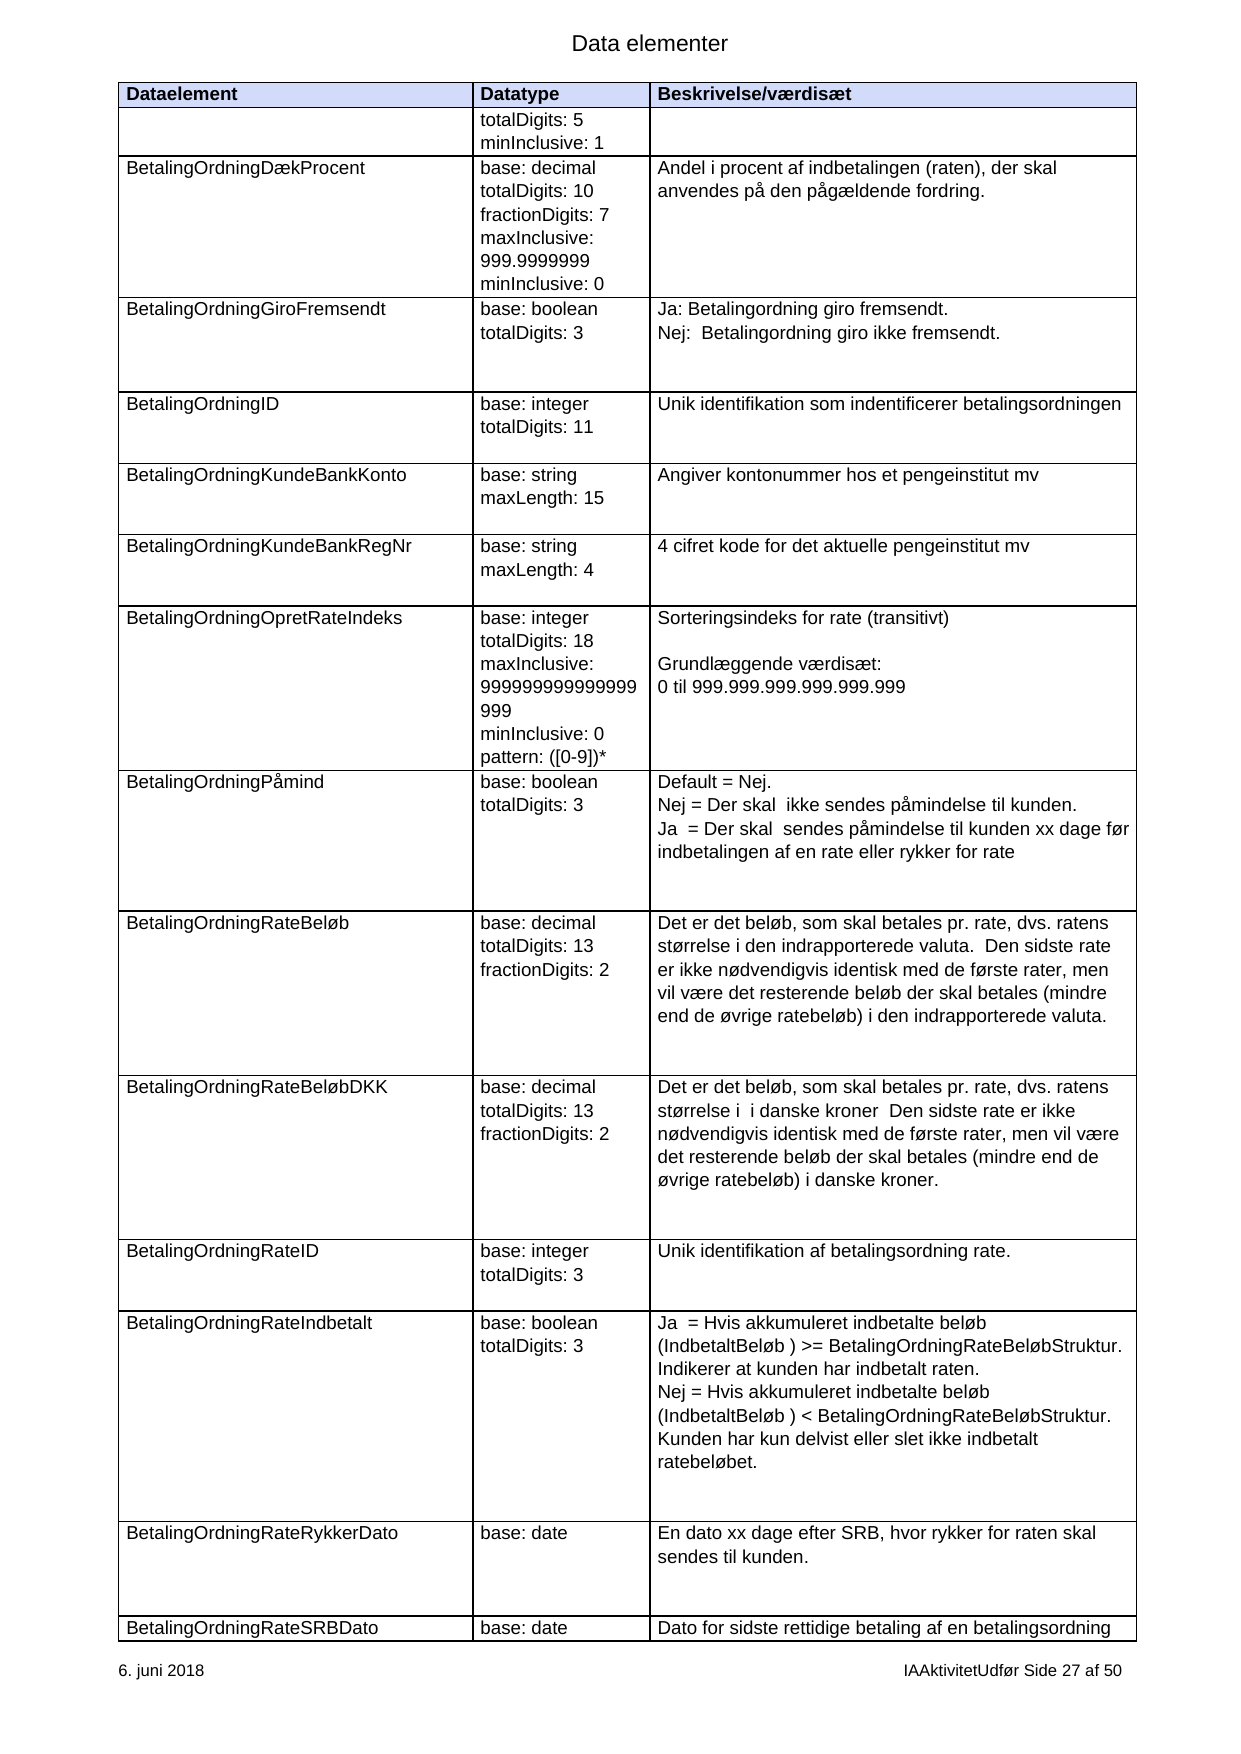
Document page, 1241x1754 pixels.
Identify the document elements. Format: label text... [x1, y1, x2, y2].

table_cell Andel i procent af indbetalingen (raten), der skal anvendes på den pågældende fordring. [651, 157, 1136, 297]
table_cell BetalingOrdningRateID [119, 1240, 472, 1310]
table_cell BetalingOrdningPåmind [119, 771, 472, 910]
table_cell BetalingOrdningRateIndbetalt [119, 1312, 472, 1521]
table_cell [119, 108, 472, 155]
table_cell base: date [474, 1522, 649, 1615]
table_cell BetalingOrdningKundeBankRegNr [119, 535, 472, 605]
table_cell Sorteringsindeks for rate (transitivt) Grundlæggende værdisæt: 0 til 999.999.999.999.999.999 [651, 607, 1136, 769]
table_cell BetalingOrdningRateBeløb [119, 912, 472, 1074]
table_cell Default = Nej. Nej = Der skal ikke sendes påmindelse til kunden. Ja = Der skal sendes påmindelse til kunden xx dage før indbetalingen af en rate eller rykker for rate [651, 771, 1136, 910]
table_header Datatype [474, 83, 649, 107]
table_cell base: boolean totalDigits: 3 [474, 771, 649, 910]
table_cell Angiver kontonummer hos et pengeinstitut mv [651, 464, 1136, 534]
table_cell Ja = Hvis akkumuleret indbetalte beløb (IndbetaltBeløb ) >= BetalingOrdningRateBeløbStruktur. Indikerer at kunden har indbetalt raten. Nej = Hvis akkumuleret indbetalte beløb (IndbetaltBeløb ) < BetalingOrdningRateBeløbStruktur. Kunden har kun delvist eller slet ikke indbetalt ratebeløbet. [651, 1312, 1136, 1521]
table_cell BetalingOrdningRateBeløbDKK [119, 1076, 472, 1239]
table_cell base: decimal totalDigits: 13 fractionDigits: 2 [474, 912, 649, 1074]
table_cell base: boolean totalDigits: 3 [474, 298, 649, 391]
table_cell 4 cifret kode for det aktuelle pengeinstitut mv [651, 535, 1136, 605]
table_cell base: integer totalDigits: 3 [474, 1240, 649, 1310]
table_cell BetalingOrdningID [119, 393, 472, 462]
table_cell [651, 108, 1136, 155]
table_cell base: integer totalDigits: 11 [474, 393, 649, 462]
table_cell BetalingOrdningDækProcent [119, 157, 472, 297]
table_cell BetalingOrdningGiroFremsendt [119, 298, 472, 391]
table_cell Unik identifikation som indentificerer betalingsordningen [651, 393, 1136, 462]
table_cell Unik identifikation af betalingsordning rate. [651, 1240, 1136, 1310]
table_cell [651, 1617, 1136, 1640]
table_cell base: string maxLength: 15 [474, 464, 649, 534]
table_cell En dato xx dage efter SRB, hvor rykker for raten skal sendes til kunden. [651, 1522, 1136, 1615]
table_cell base: string maxLength: 4 [474, 535, 649, 605]
table_cell Det er det beløb, som skal betales pr. rate, dvs. ratens størrelse i i danske kroner Den sidste rate er ikke nødvendigvis identisk med de første rater, men vil være det resterende beløb der skal betales (mindre end de øvrige ratebeløb) i danske kroner. [651, 1076, 1136, 1239]
table_cell base: decimal totalDigits: 13 fractionDigits: 2 [474, 1076, 649, 1239]
table_cell base: date [474, 1617, 649, 1640]
table_cell base: boolean totalDigits: 3 [474, 1312, 649, 1521]
table_cell Ja: Betalingordning giro fremsendt. Nej: Betalingordning giro ikke fremsendt. [651, 298, 1136, 391]
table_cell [474, 108, 649, 155]
table_cell Det er det beløb, som skal betales pr. rate, dvs. ratens størrelse i den indrapporterede valuta. Den sidste rate er ikke nødvendigvis identisk med de første rater, men vil være det resterende beløb der skal betales (mindre end de øvrige ratebeløb) i den indrapporterede valuta. [651, 912, 1136, 1074]
table_cell BetalingOrdningRateRykkerDato [119, 1522, 472, 1615]
table_header Dataelement [119, 83, 472, 107]
table_cell base: decimal totalDigits: 10 fractionDigits: 7 maxInclusive: 999.9999999 minInclusive: 0 [474, 157, 649, 297]
table_cell base: integer totalDigits: 18 maxInclusive: 999999999999999999 minInclusive: 0 pattern: ([0-9])* [474, 607, 649, 769]
table_cell BetalingOrdningOpretRateIndeks [119, 607, 472, 769]
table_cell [119, 1617, 472, 1640]
table_cell BetalingOrdningKundeBankKonto [119, 464, 472, 534]
table_header Beskrivelse/værdisæt [651, 83, 1136, 107]
